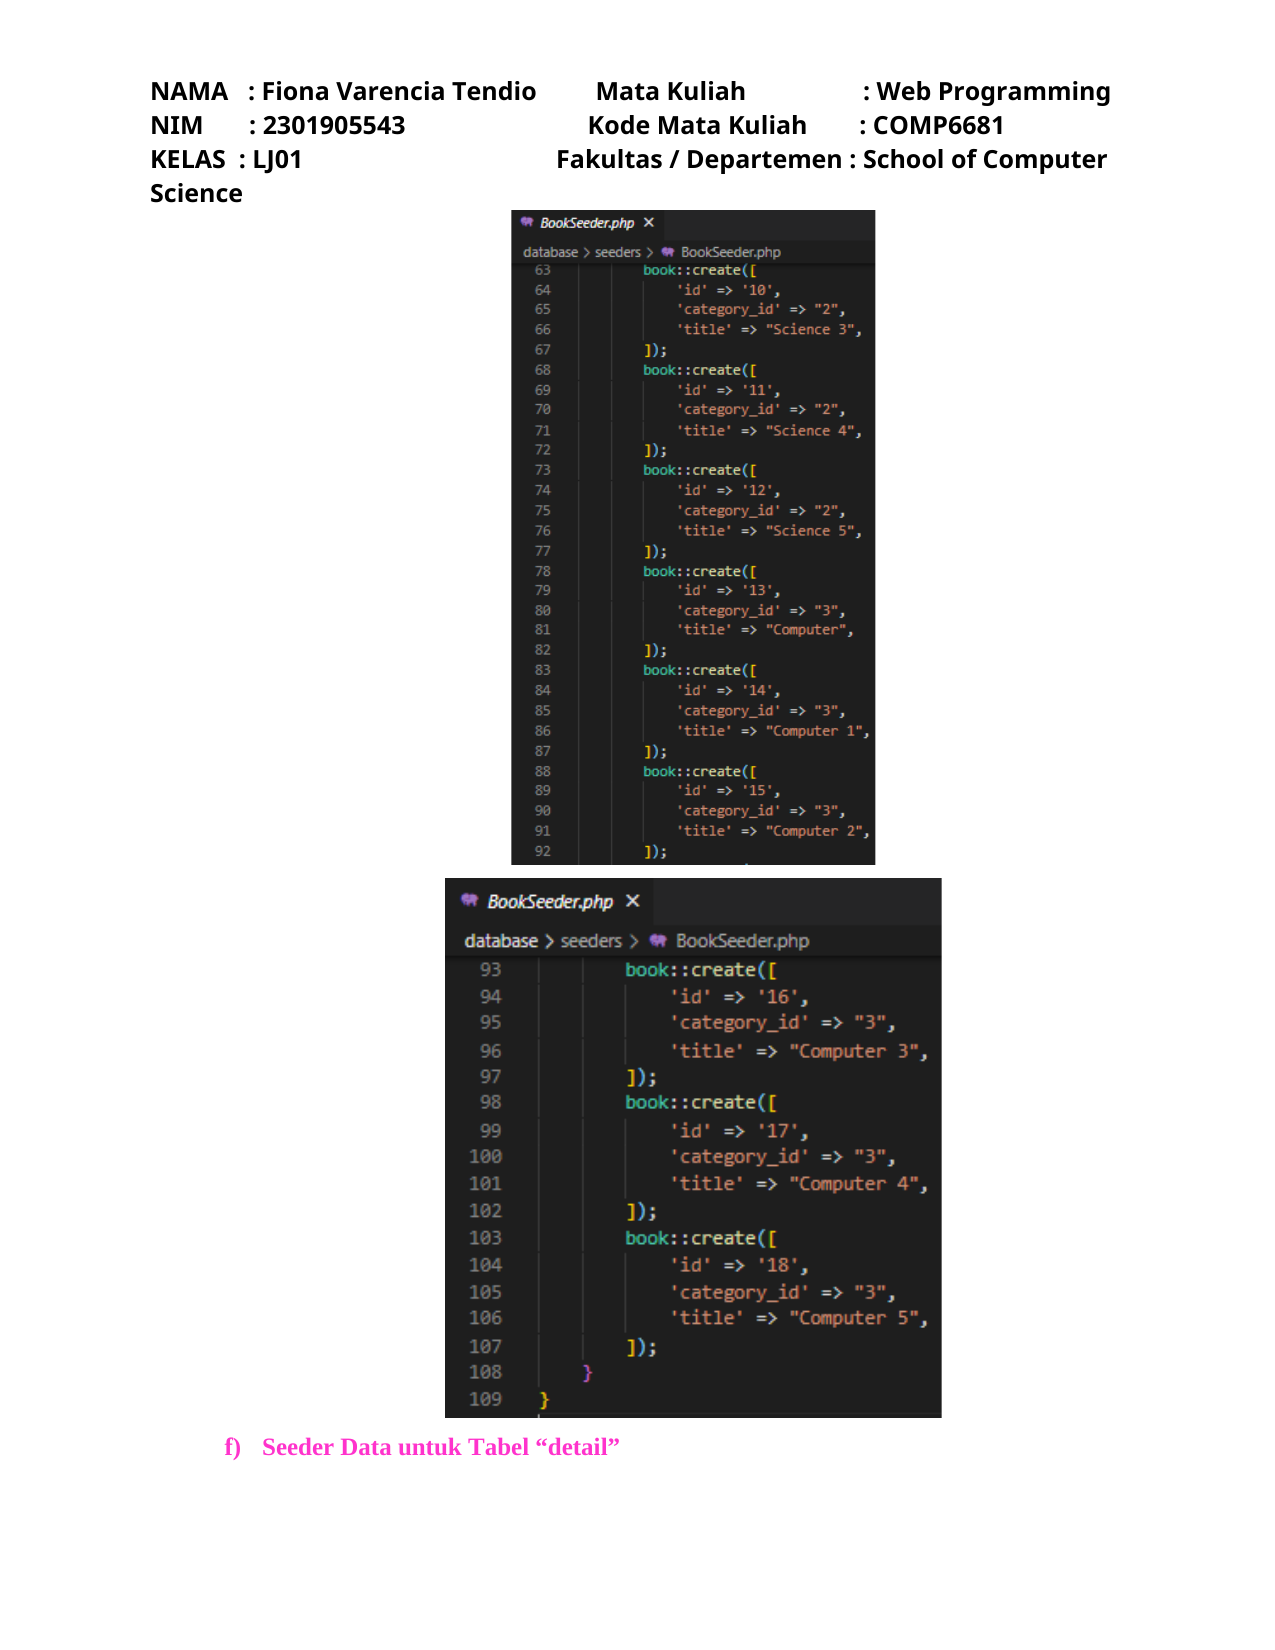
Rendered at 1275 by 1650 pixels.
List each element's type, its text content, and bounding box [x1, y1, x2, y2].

list Seeder Data untuk Tabel “detail” [224, 1432, 1125, 1461]
picture [511, 210, 876, 865]
picture [445, 878, 942, 1418]
